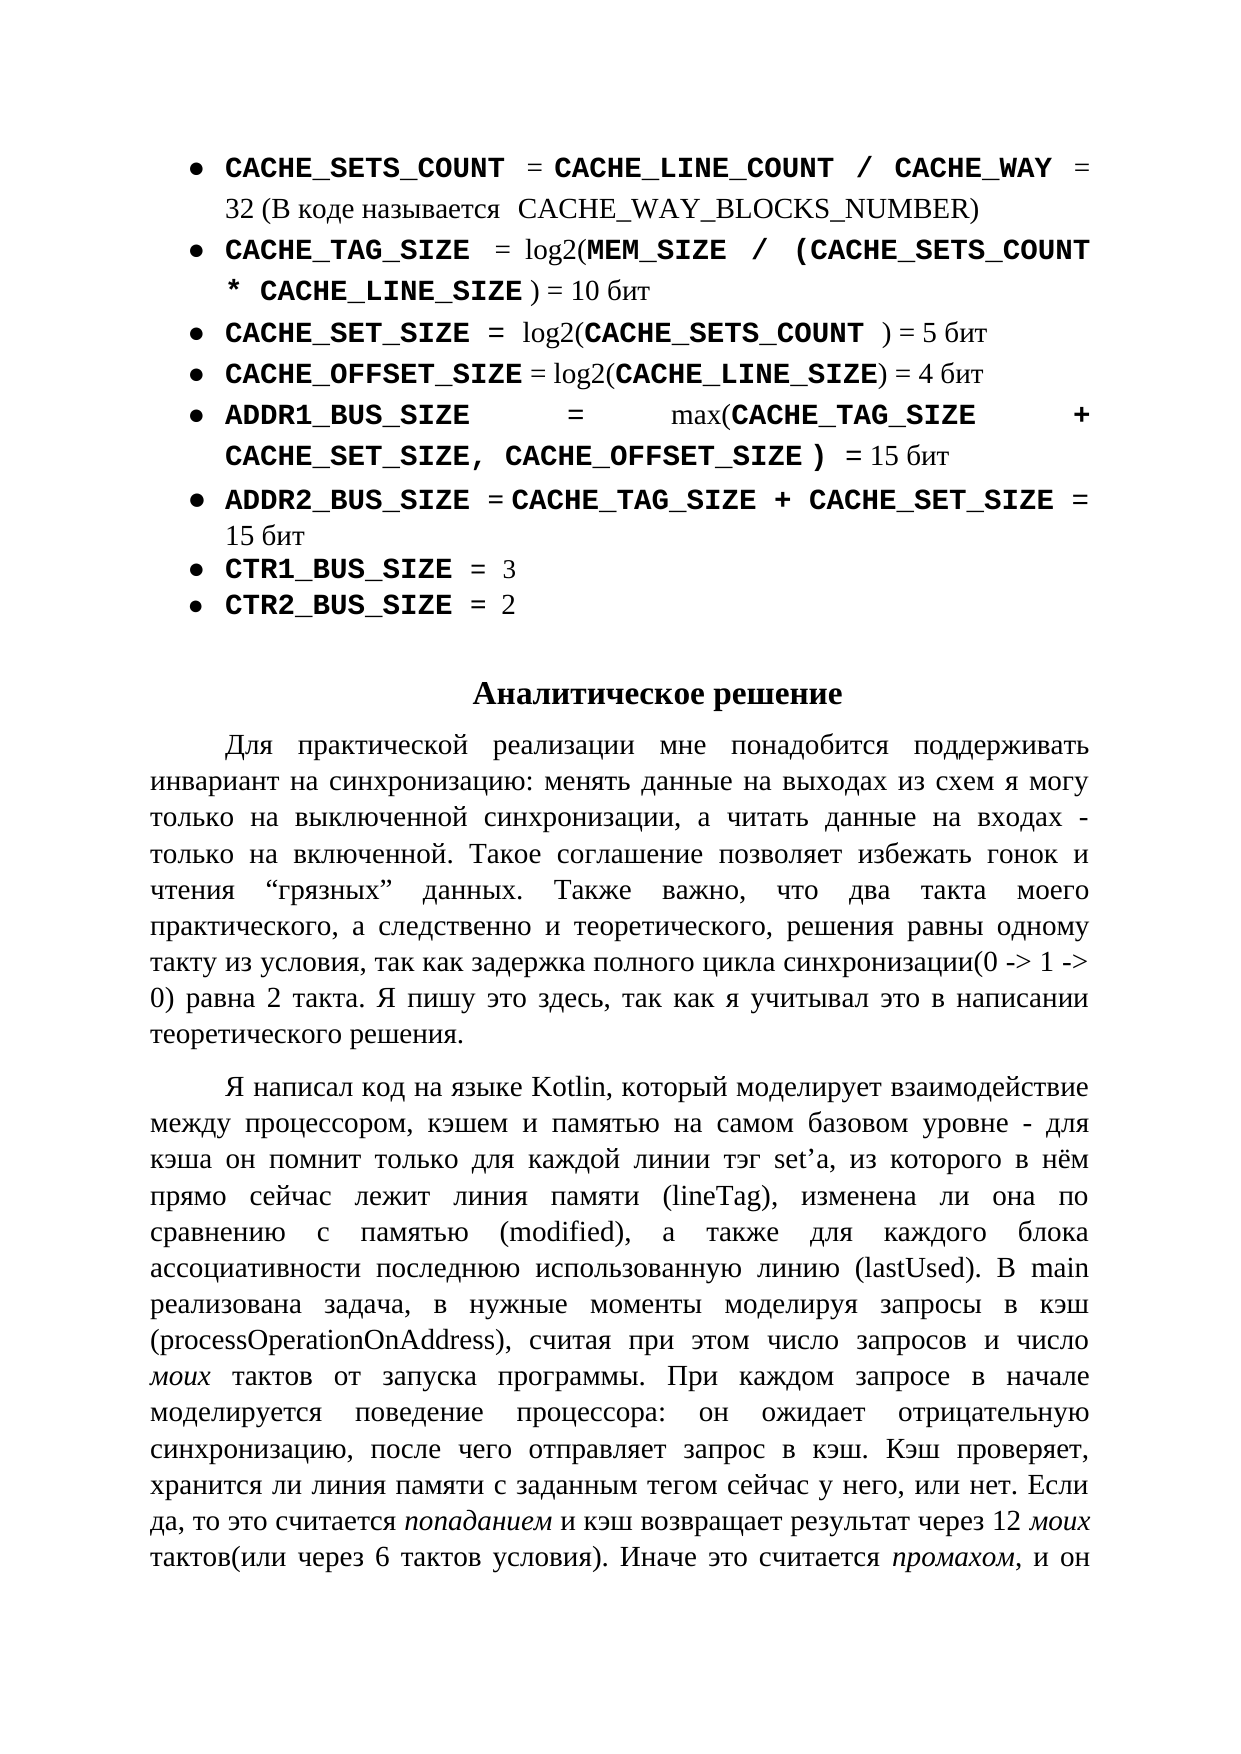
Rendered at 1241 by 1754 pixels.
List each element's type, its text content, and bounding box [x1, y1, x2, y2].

list CACHE_SETS_COUNT = CACHE_LINE_COUNT / CACHE_WAY = 32 (В коде называется CACHE_WAY_BLOCKS_NUMBER) [187, 150, 1090, 227]
list CTR1_BUS_SIZE = 3 [187, 551, 1090, 587]
list ADDR1_BUS_SIZE = max(CACHE_TAG_SIZE + CACHE_SET_SIZE, CACHE_OFFSET_SIZE ) = 15 бит [187, 397, 1090, 474]
list CACHE_SET_SIZE = log2(CACHE_SETS_COUNT ) = 5 бит [187, 315, 1090, 351]
subtitle Аналитическое решение [150, 673, 1090, 712]
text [150, 1069, 1090, 1573]
list CACHE_TAG_SIZE = log2(MEM_SIZE / (CACHE_SETS_COUNT * CACHE_LINE_SIZE ) = 10 бит [187, 232, 1090, 309]
list ADDR2_BUS_SIZE = CACHE_TAG_SIZE + CACHE_SET_SIZE = 15 бит [187, 480, 1090, 551]
text Для практической реализации мне понадобится поддерживать инвариант на синхронизацию: менять данные на выходах из схем я могу только на выключенной синхронизации, а читать данные на входах - только на включенной. Такое соглашение позволяет избежать гонок и чтения “грязных” данных. Также важно, что два такта моего практического, а следственно и теоретического, решения равны одному такту из условия, так как задержка полного цикла синхронизации(0 -> 1 -> 0) равна 2 такта. Я пишу это здесь, так как я учитывал это в написании теоретического решения. [150, 727, 1090, 1050]
list CACHE_OFFSET_SIZE = log2(CACHE_LINE_SIZE) = 4 бит [187, 356, 1090, 392]
list CTR2_BUS_SIZE = 2 [187, 587, 1090, 623]
